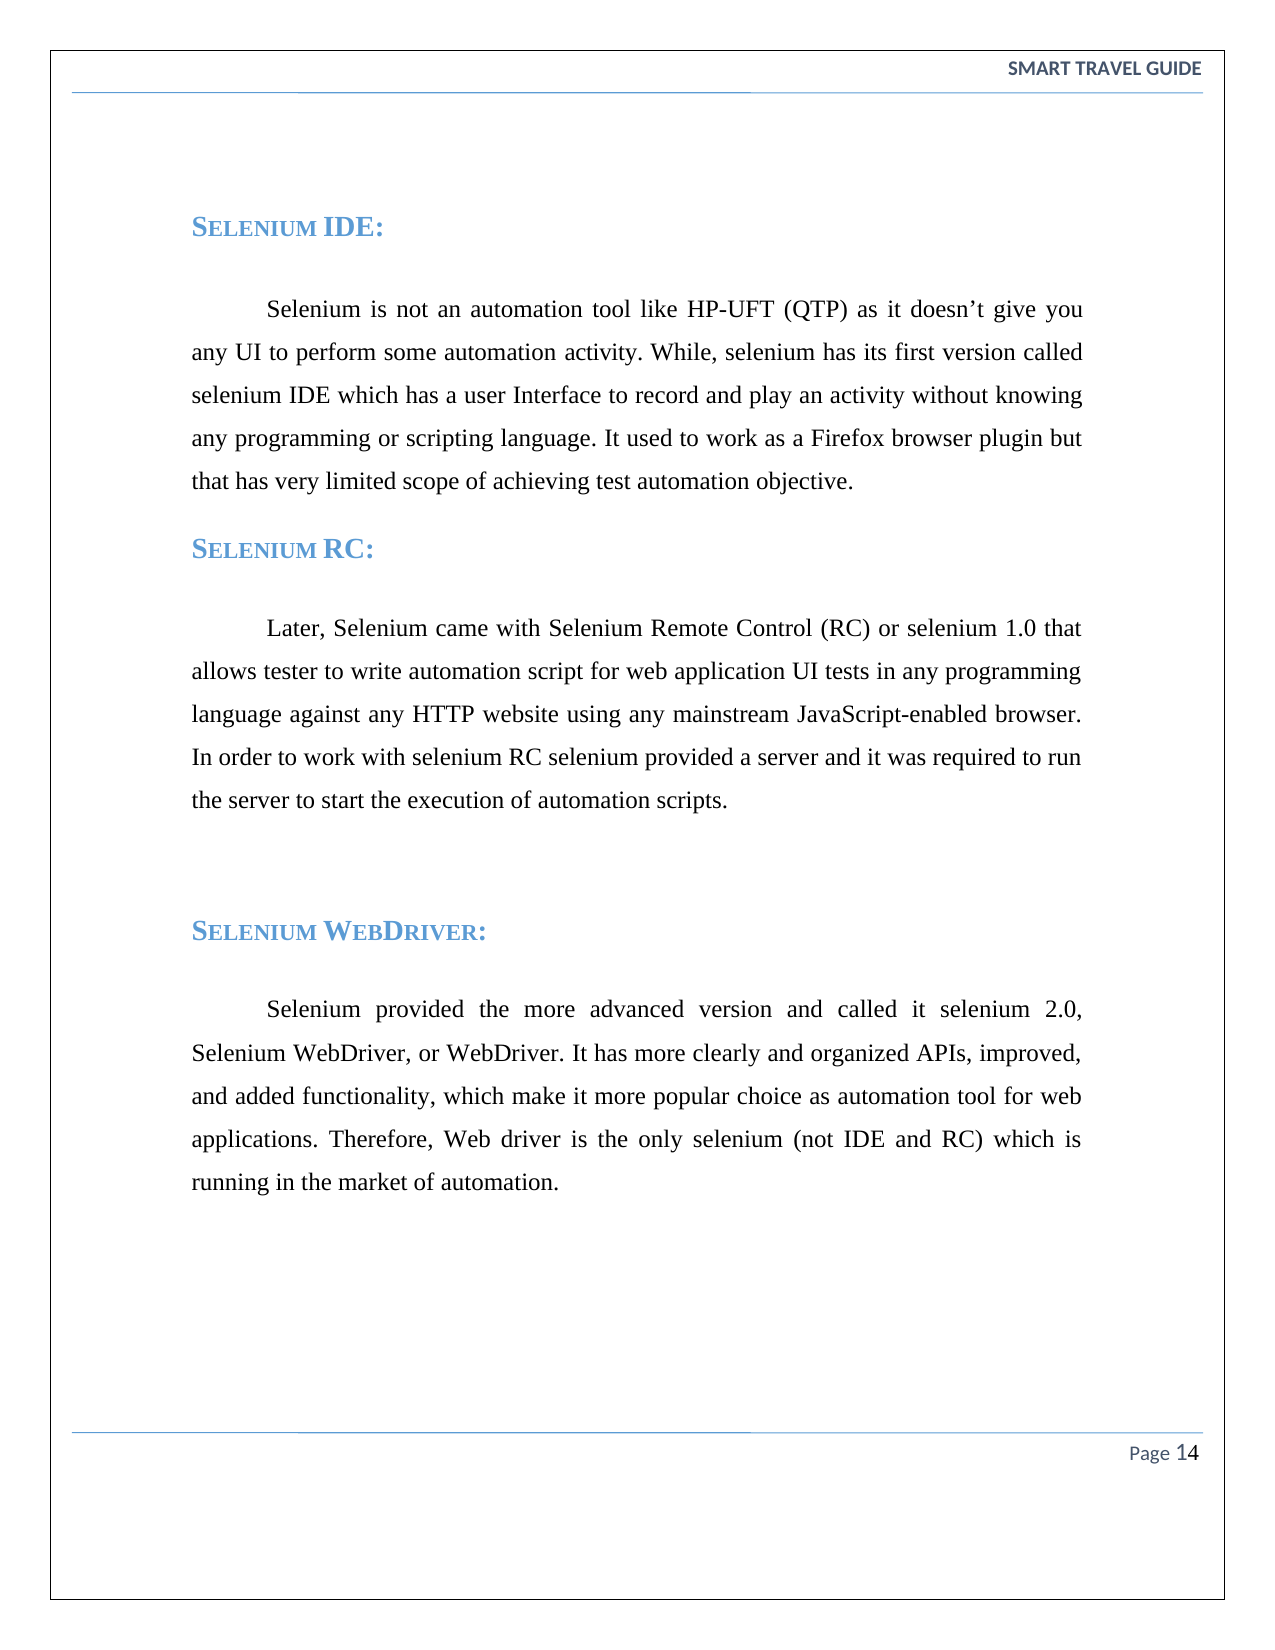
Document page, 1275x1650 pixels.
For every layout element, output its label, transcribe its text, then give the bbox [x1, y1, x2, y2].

text SELENIUM IDE: [191, 209, 1213, 242]
text Selenium is not an automation tool like HP-UFT (QTP) as it doesn’t give you any UI to perform some automation activity. While, selenium has its first version called selenium IDE which has a user Interface to record and play an activity without knowing any programming or scripting language. It used to work as a Firefox browser plugin but that has very limited scope of achieving test automation objective. [191, 294, 1083, 495]
text SELENIUM RC: [191, 531, 1213, 565]
text Later, Selenium came with Selenium Remote Control (RC) or selenium 1.0 that allows tester to write automation script for web application UI tests in any programming language against any HTTP website using any mainstream JavaScript-enabled browser. In order to work with selenium RC selenium provided a server and it was required to run the server to start the execution of automation scripts. [191, 613, 1083, 814]
text Selenium provided the more advanced version and called it selenium 2.0, Selenium WebDriver, or WebDriver. It has more clearly and organized APIs, improved, and added functionality, which make it more popular choice as automation tool for web applications. Therefore, Web driver is the only selenium (not IDE and RC) which is running in the market of automation. [191, 994, 1083, 1196]
text SELENIUM WEBDRIVER: [191, 913, 1213, 947]
